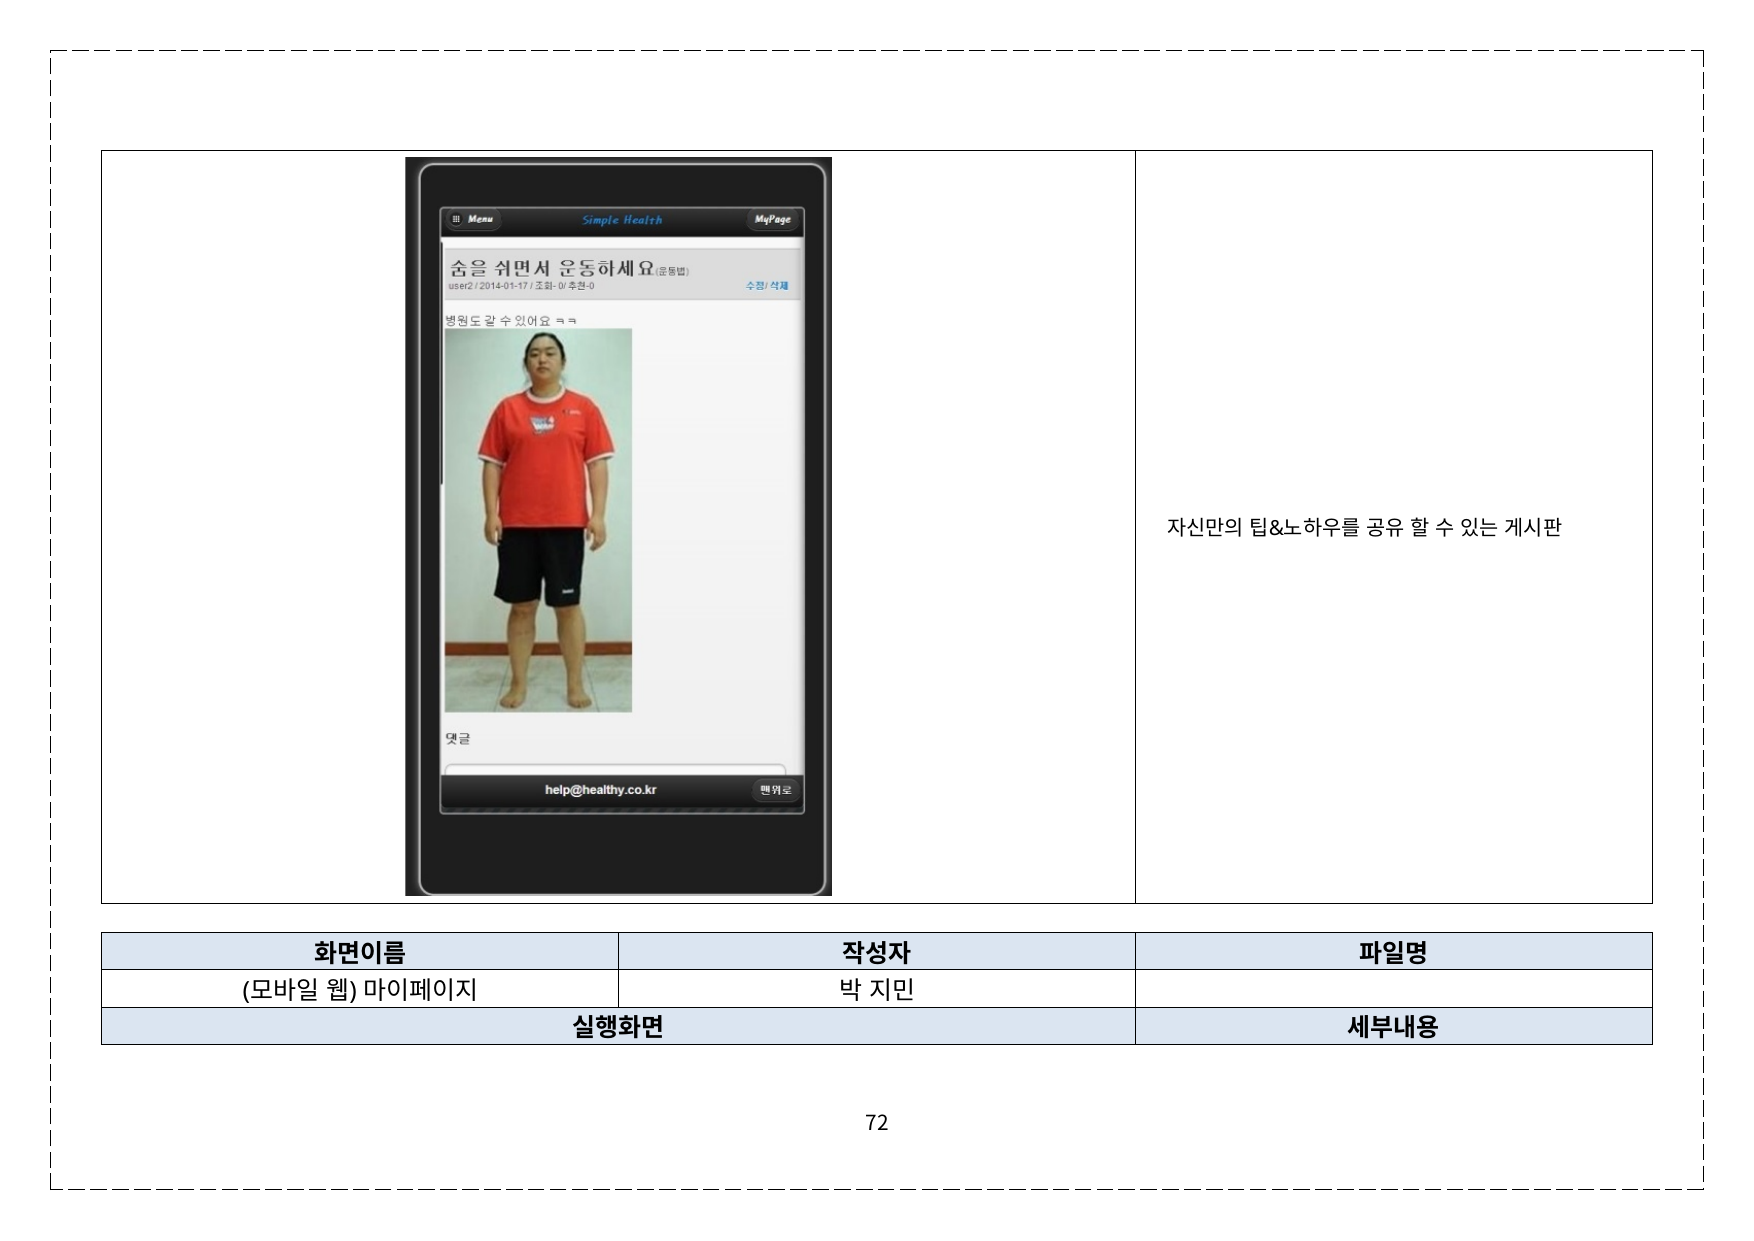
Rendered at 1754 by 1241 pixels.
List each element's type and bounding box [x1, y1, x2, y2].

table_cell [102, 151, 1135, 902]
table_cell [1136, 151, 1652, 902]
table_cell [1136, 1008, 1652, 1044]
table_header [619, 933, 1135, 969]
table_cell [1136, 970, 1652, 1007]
picture [405, 157, 832, 896]
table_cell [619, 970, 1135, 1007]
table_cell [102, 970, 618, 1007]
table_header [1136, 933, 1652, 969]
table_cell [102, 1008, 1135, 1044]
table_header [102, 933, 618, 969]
